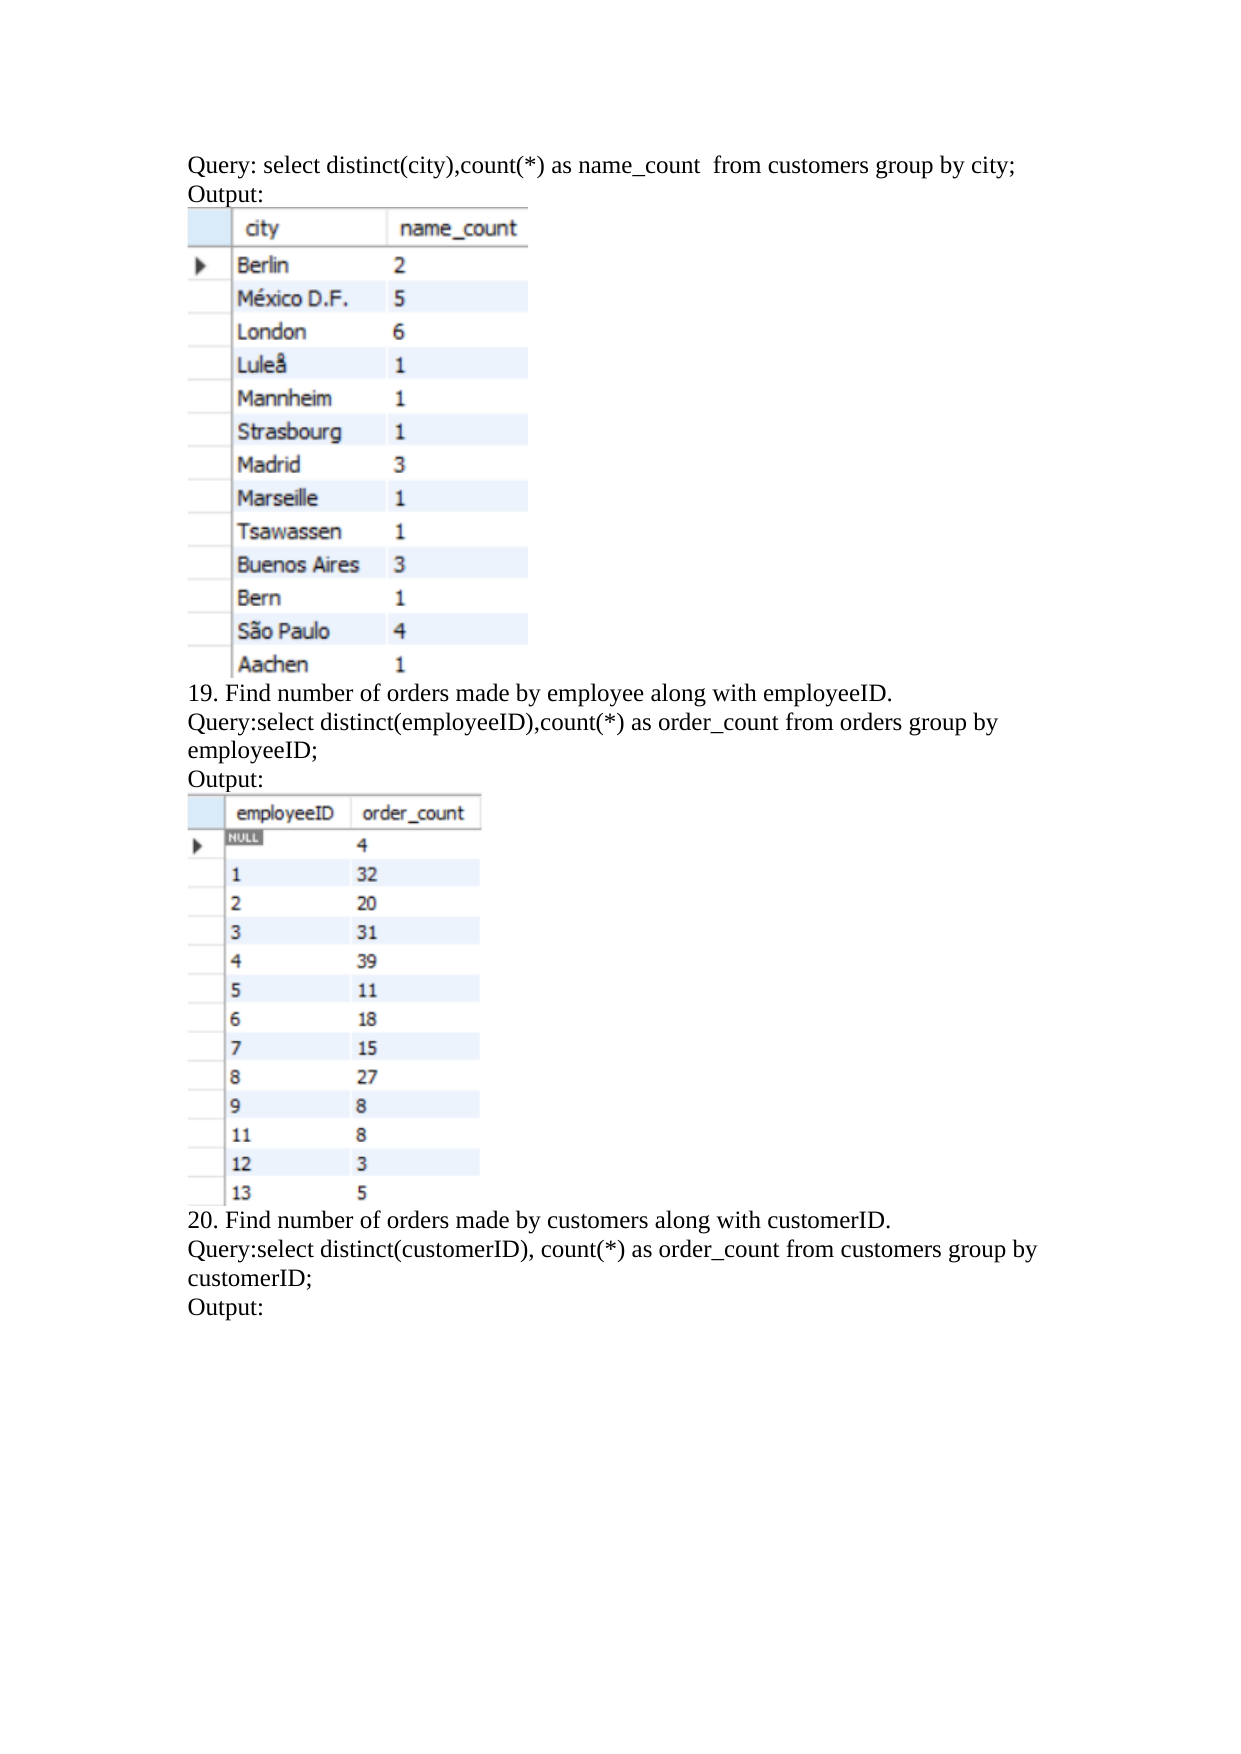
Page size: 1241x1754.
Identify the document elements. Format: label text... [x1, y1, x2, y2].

picture [187, 792, 483, 1206]
list Query:select distinct(customerID), count(*) as order_count from customers group by customerID; [187, 1234, 1053, 1292]
list Output: [187, 1292, 1053, 1321]
list Find number of orders made by customers along with customerID. [187, 1206, 1053, 1234]
list Query:select distinct(employeeID),count(*) as order_count from orders group by employeeID; [187, 707, 1053, 764]
list Output: [187, 764, 1053, 793]
list Query: select distinct(city),count(*) as name_count from customers group by city; [187, 150, 1053, 179]
picture [187, 207, 529, 678]
list Output: [187, 179, 1053, 207]
list Find number of orders made by employee along with employeeID. [187, 678, 1053, 707]
